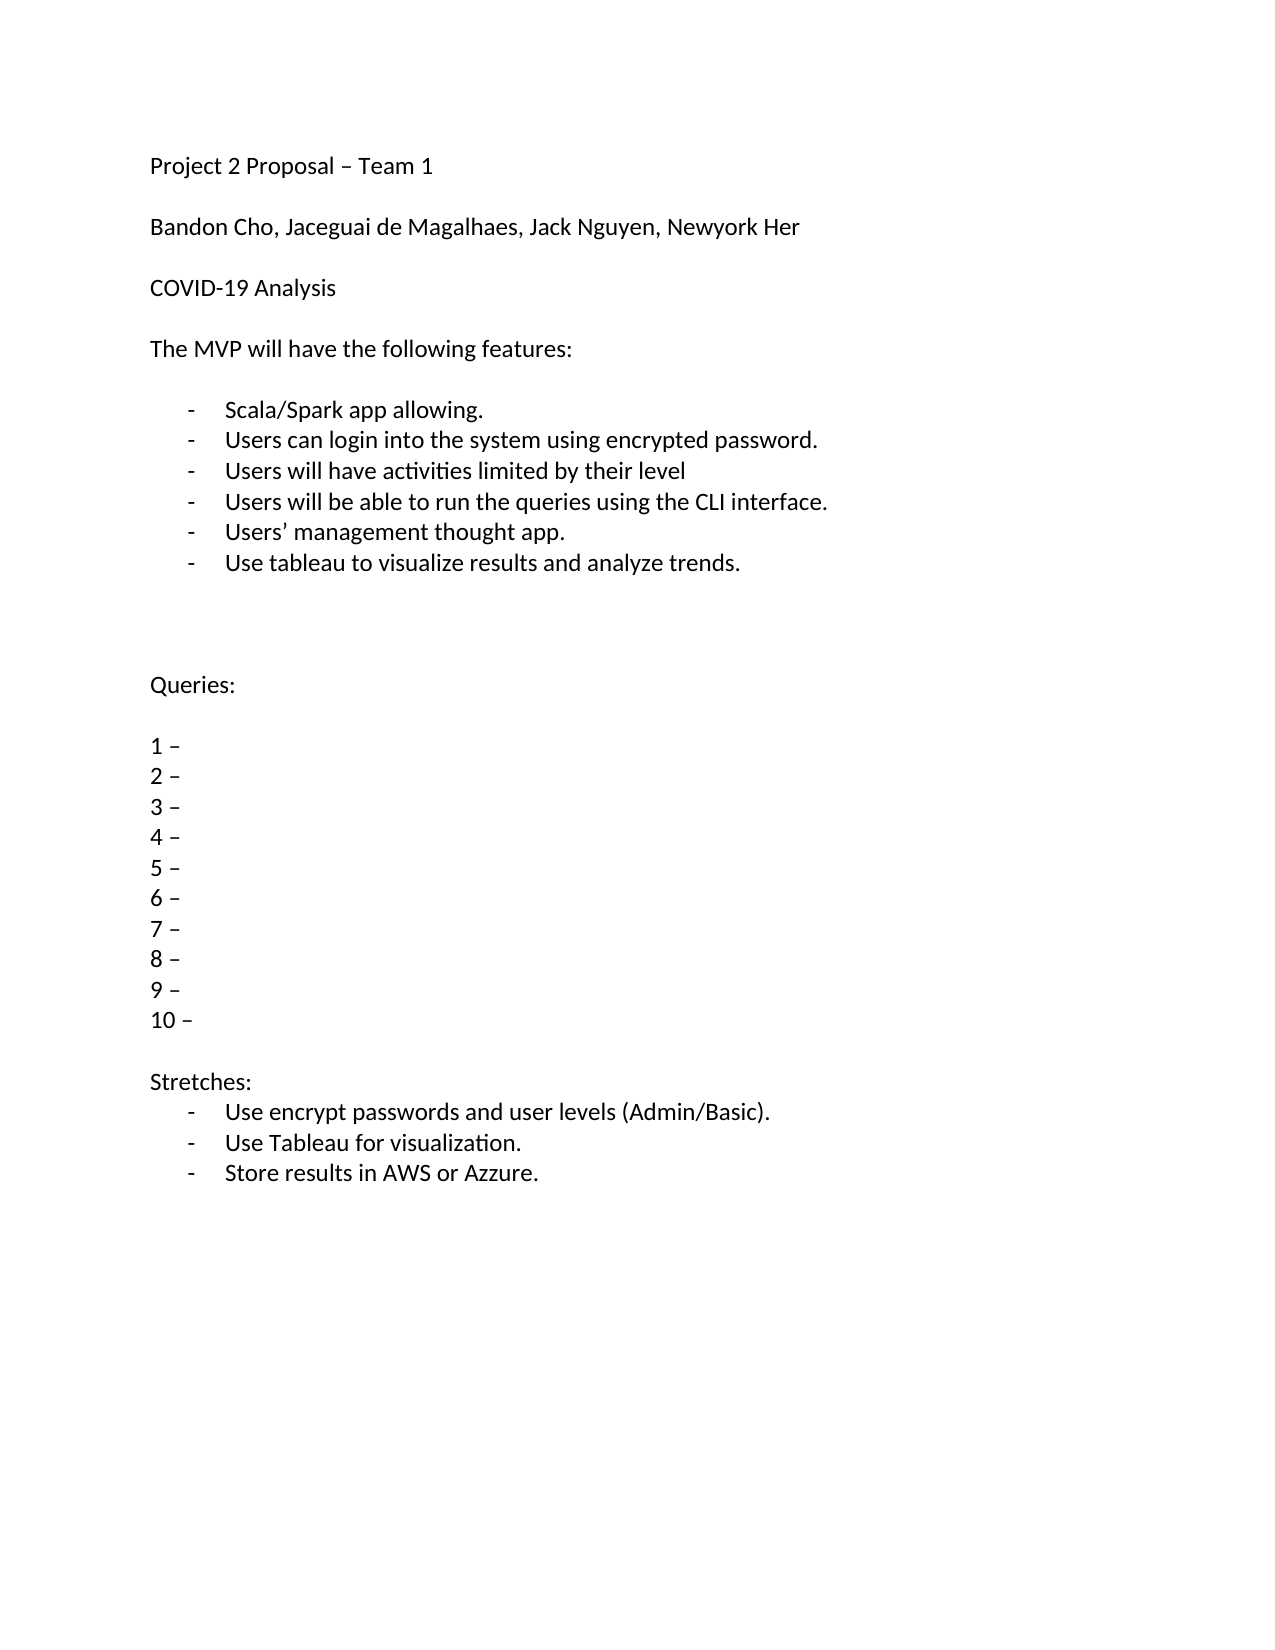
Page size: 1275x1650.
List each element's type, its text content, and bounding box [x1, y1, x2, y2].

list Store results in AWS or Azzure. [187, 1157, 1125, 1188]
text 4 – [150, 821, 1125, 852]
text 5 – [150, 852, 1125, 882]
text 7 – [150, 913, 1125, 943]
text 10 – [150, 1004, 1125, 1035]
list Users will be able to run the queries using the CLI interface. [187, 486, 1125, 516]
list Scala/Spark app allowing. [187, 394, 1125, 425]
list Users’ management thought app. [187, 516, 1125, 547]
text 9 – [150, 974, 1125, 1004]
text Bandon Cho, Jaceguai de Magalhaes, Jack Nguyen, Newyork Her [150, 211, 1125, 242]
list Use encrypt passwords and user levels (Admin/Basic). [187, 1096, 1125, 1127]
text 8 – [150, 943, 1125, 974]
list Use Tableau for visualization. [187, 1127, 1125, 1157]
text 1 – [150, 730, 1125, 760]
text 6 – [150, 882, 1125, 913]
text 3 – [150, 791, 1125, 821]
text The MVP will have the following features: [150, 333, 1125, 364]
text Queries: [150, 669, 1125, 699]
text COVID-19 Analysis [150, 272, 1125, 303]
list Users will have activities limited by their level [187, 455, 1125, 486]
text Stretches: [150, 1066, 1125, 1096]
text 2 – [150, 760, 1125, 791]
list Use tableau to visualize results and analyze trends. [187, 547, 1125, 577]
list Users can login into the system using encrypted password. [187, 425, 1125, 455]
text Project 2 Proposal – Team 1 [150, 150, 1125, 181]
